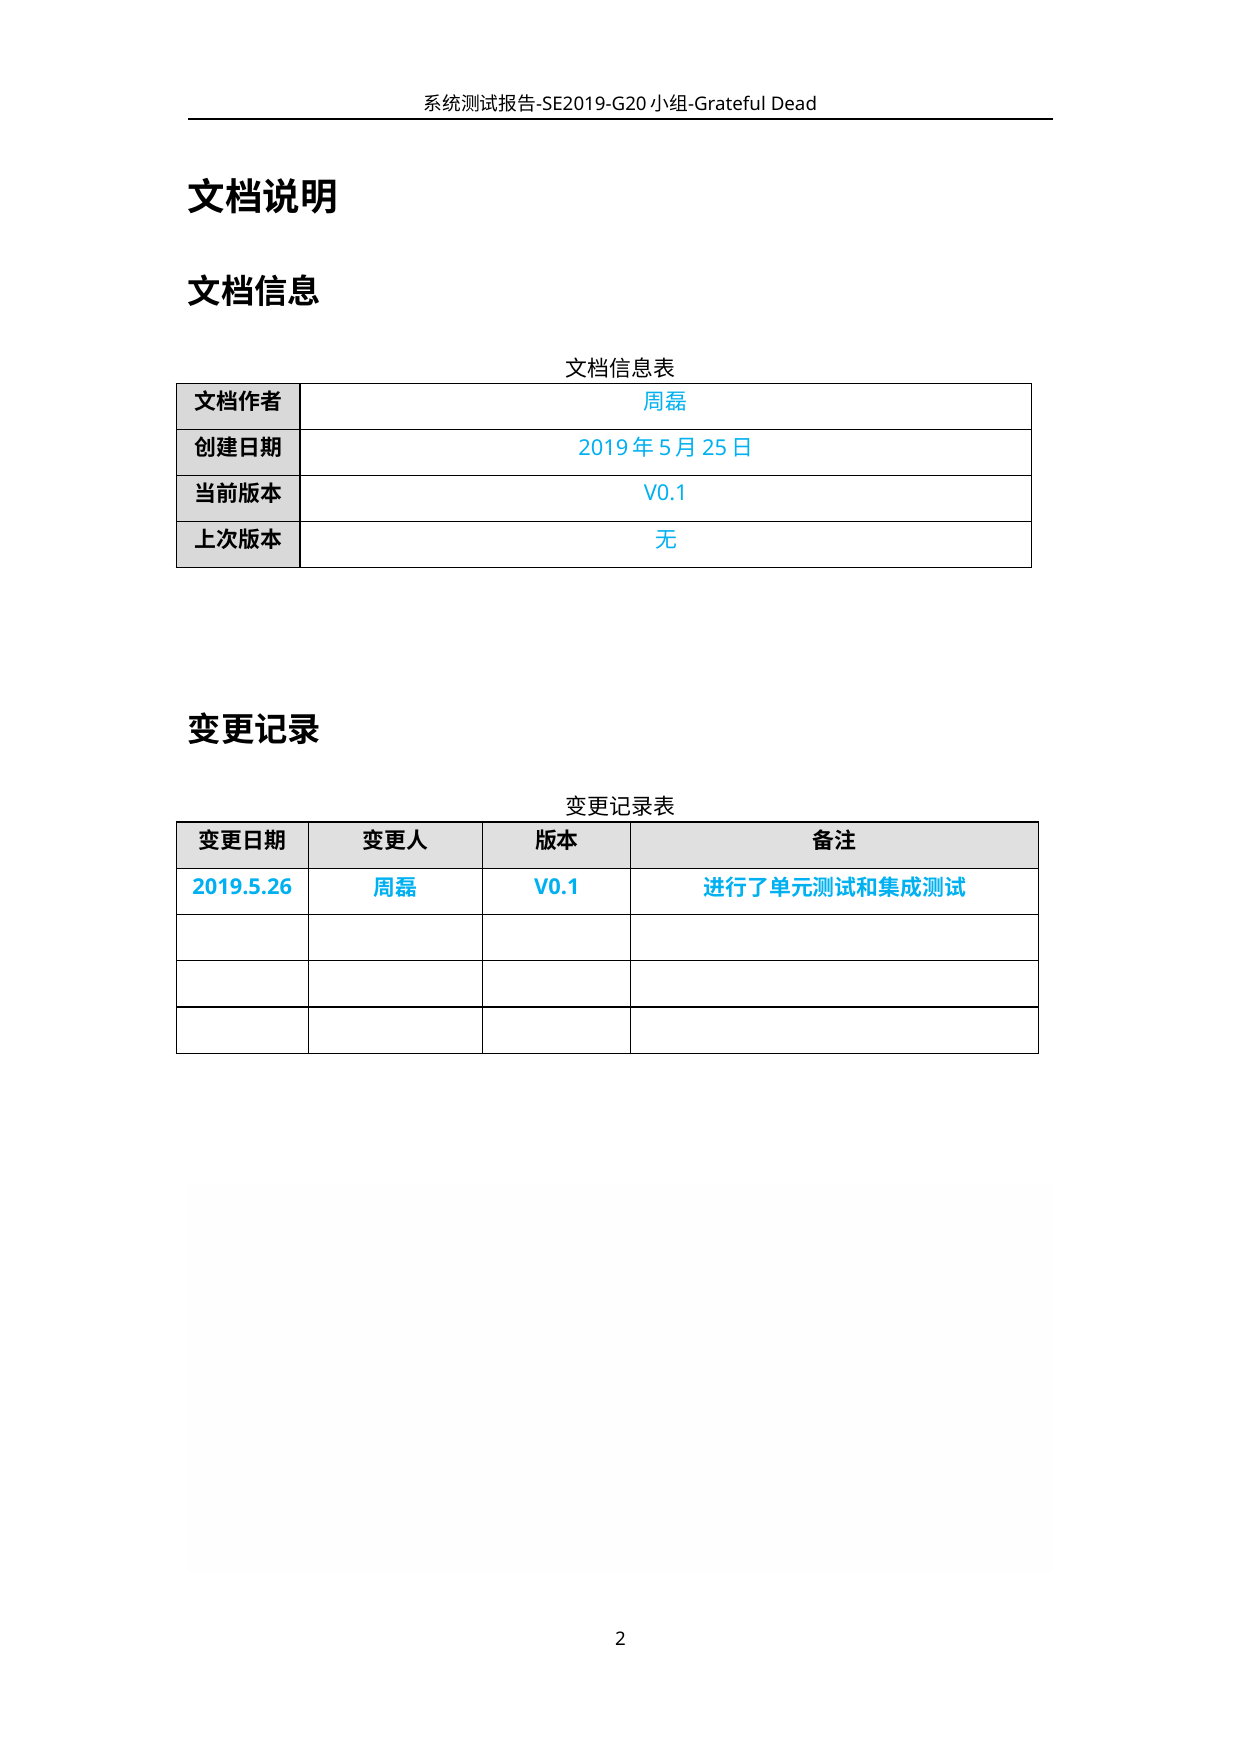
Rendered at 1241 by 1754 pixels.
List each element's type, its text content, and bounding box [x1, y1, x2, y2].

table_cell V0.1 [301, 476, 1031, 521]
table_header 变更日期 [177, 823, 308, 868]
table_cell [309, 961, 482, 1006]
table_cell 上次版本 [177, 522, 299, 567]
table_header 版本 [483, 823, 630, 868]
table_cell [631, 961, 1038, 1006]
table_cell [631, 915, 1038, 960]
table_header 文档作者 [177, 384, 299, 429]
table_header 周磊 [301, 384, 1031, 429]
table_cell V0.1 [483, 869, 630, 914]
table_cell [177, 915, 308, 960]
subtitle 文档信息 [187, 256, 1053, 321]
subtitle 文档说明 [187, 162, 1053, 227]
table_cell [309, 1008, 482, 1052]
table_cell 当前版本 [177, 476, 299, 521]
table_cell [483, 1008, 630, 1052]
table_cell [631, 1008, 1038, 1052]
table_cell [483, 915, 630, 960]
table_header 变更人 [309, 823, 482, 868]
table_cell [483, 961, 630, 1006]
table_cell 无 [301, 522, 1031, 567]
table_cell 进行了单元测试和集成测试 [631, 869, 1038, 914]
table_cell [309, 915, 482, 960]
table_header 备注 [631, 823, 1038, 868]
table_cell 2019.5.26 [177, 869, 308, 914]
table_cell [177, 961, 308, 1006]
text 文档信息表 [187, 350, 1053, 383]
text 变更记录表 [187, 789, 1053, 821]
table_cell 创建日期 [177, 430, 299, 475]
table_cell 周磊 [309, 869, 482, 914]
table_cell [177, 1008, 308, 1052]
table_cell 2019年5月25日 [301, 430, 1031, 475]
subtitle 变更记录 [187, 695, 1053, 760]
